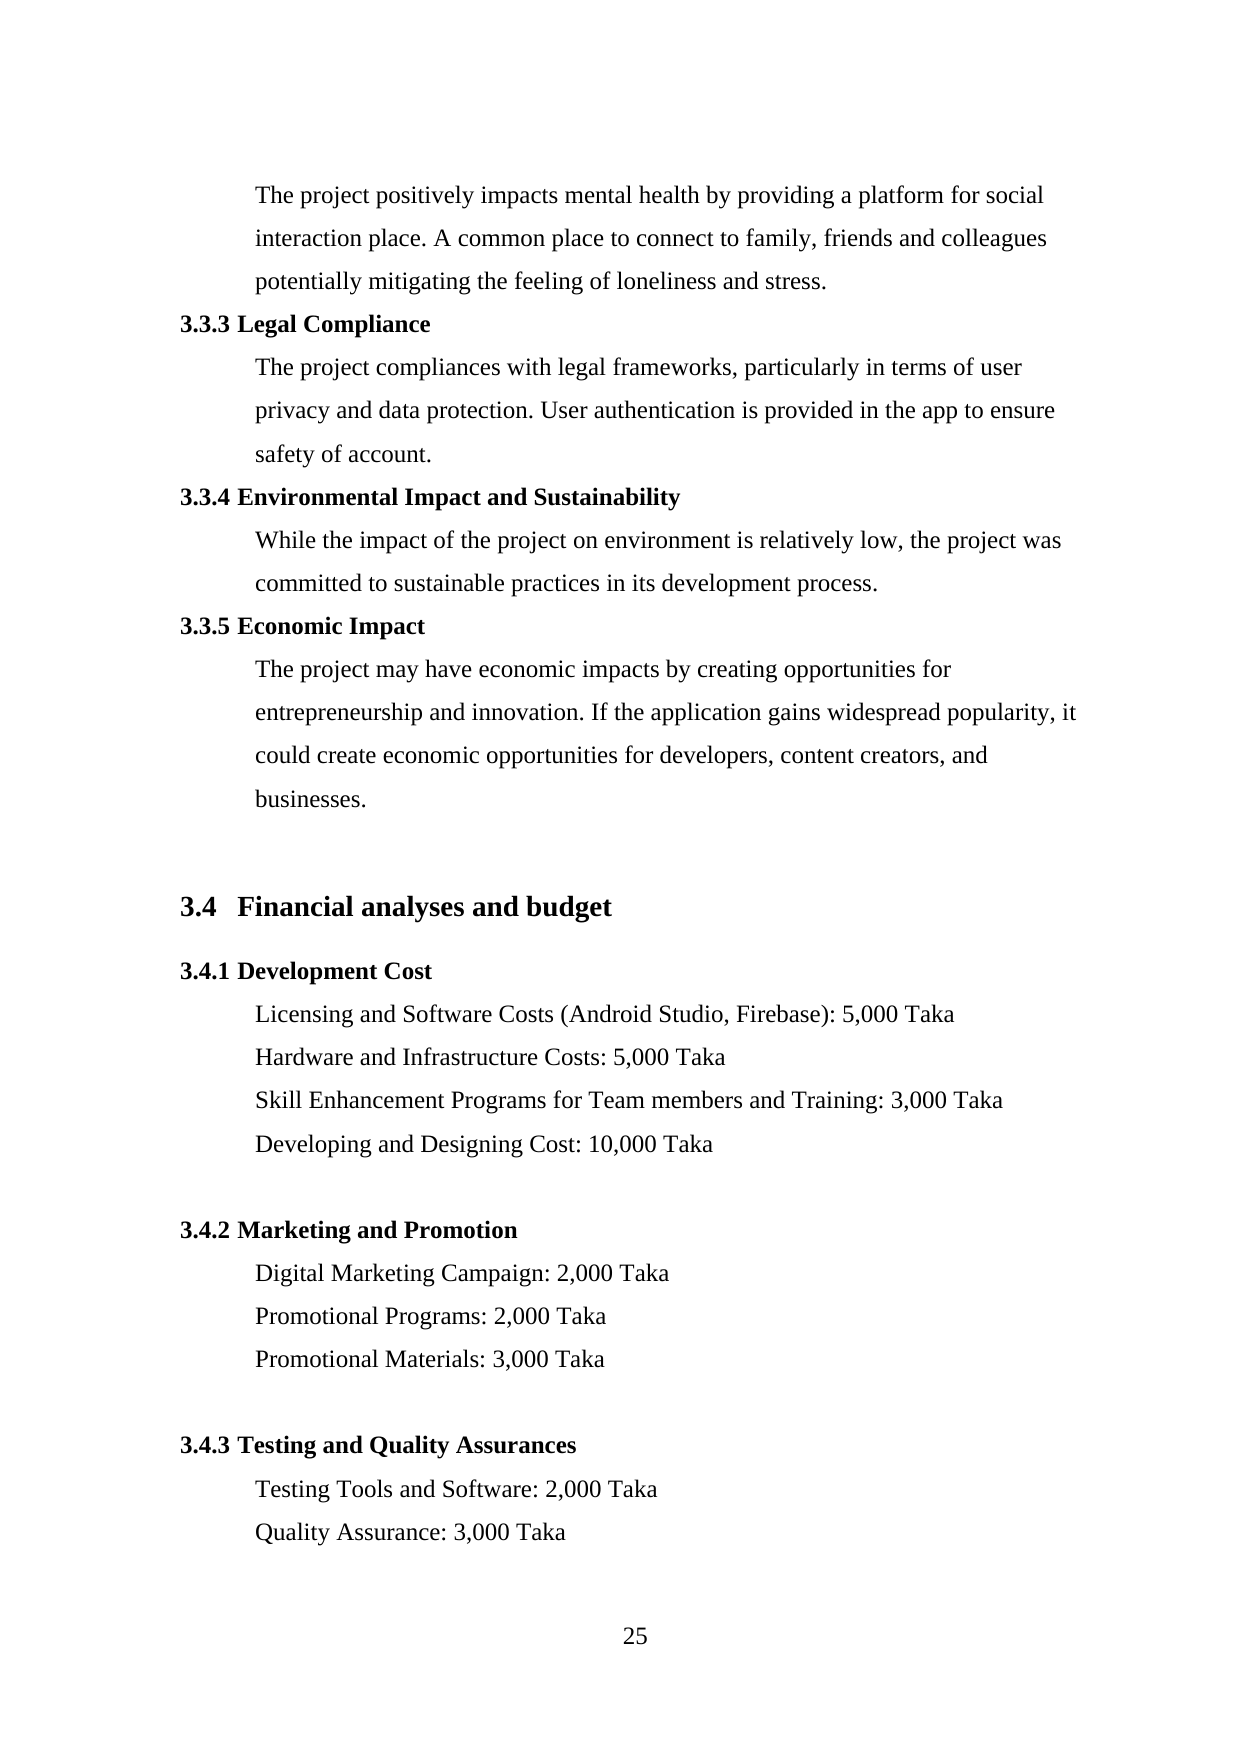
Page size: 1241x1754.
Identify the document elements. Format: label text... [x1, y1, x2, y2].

text Legal Compliance [180, 309, 1090, 338]
text Financial analyses and budget [180, 889, 1090, 923]
list While the impact of the project on environment is relatively low, the project was committed to sustainable practices in its development process. [255, 525, 1090, 597]
list Digital Marketing Campaign: 2,000 Taka [255, 1258, 1090, 1287]
list Promotional Programs: 2,000 Taka [255, 1301, 1090, 1330]
list Licensing and Software Costs (Android Studio, Firebase): 5,000 Taka [255, 999, 1090, 1028]
list Developing and Designing Cost: 10,000 Taka [255, 1129, 1090, 1157]
text Economic Impact [180, 611, 1090, 640]
list The project may have economic impacts by creating opportunities for entrepreneurship and innovation. If the application gains widespread popularity, it could create economic opportunities for developers, content creators, and businesses. [255, 654, 1090, 812]
list The project positively impacts mental health by providing a platform for social interaction place. A common place to connect to family, friends and colleagues potentially mitigating the feeling of loneliness and stress. [255, 180, 1090, 295]
text Testing and Quality Assurances [180, 1431, 1090, 1459]
list The project compliances with legal frameworks, particularly in terms of user privacy and data protection. User authentication is provided in the app to ensure safety of account. [255, 352, 1090, 467]
list Hardware and Infrastructure Costs: 5,000 Taka [255, 1042, 1090, 1071]
list Testing Tools and Software: 2,000 Taka [255, 1474, 1090, 1502]
list Quality Assurance: 3,000 Taka [255, 1517, 1090, 1546]
list Promotional Materials: 3,000 Taka [255, 1344, 1090, 1373]
text Development Cost [180, 956, 1090, 985]
text Marketing and Promotion [180, 1215, 1090, 1244]
list Skill Enhancement Programs for Team members and Training: 3,000 Taka [255, 1086, 1090, 1114]
text Environmental Impact and Sustainability [180, 482, 1090, 511]
